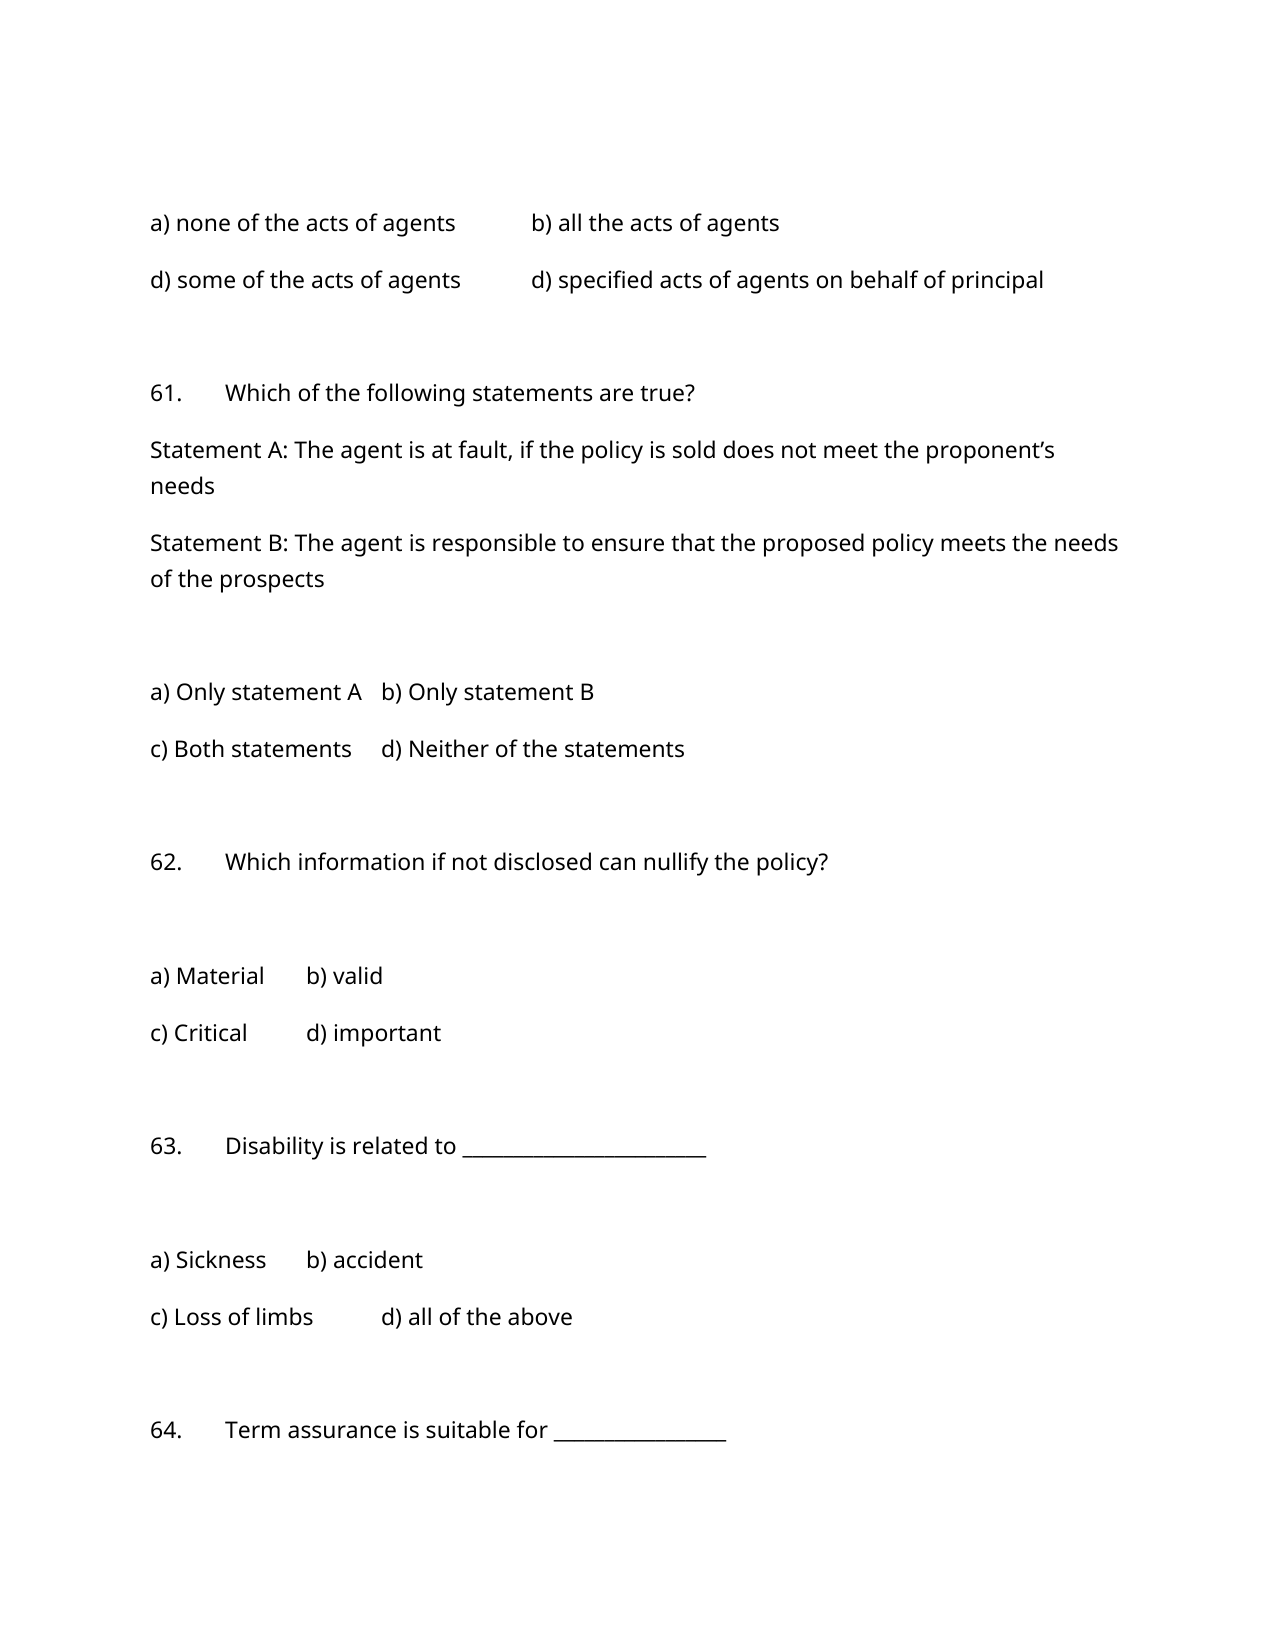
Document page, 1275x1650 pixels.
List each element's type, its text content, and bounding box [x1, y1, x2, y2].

text 63. Disability is related to ________________________ [150, 1130, 1125, 1161]
text 62. Which information if not disclosed can nullify the policy? [150, 846, 1125, 878]
text c) Critical d) important [150, 1017, 1125, 1048]
text Statement B: The agent is responsible to ensure that the proposed policy meets the needs of the prospects [150, 527, 1125, 594]
text 64. Term assurance is suitable for _________________ [150, 1414, 1125, 1445]
text a) Material b) valid [150, 960, 1125, 991]
text a) none of the acts of agents b) all the acts of agents [150, 207, 1125, 238]
text c) Loss of limbs d) all of the above [150, 1301, 1125, 1332]
text a) Sickness b) accident [150, 1244, 1125, 1275]
text c) Both statements d) Neither of the statements [150, 733, 1125, 764]
text 61. Which of the following statements are true? [150, 377, 1125, 408]
text Statement A: The agent is at fault, if the policy is sold does not meet the proponent’s needs [150, 434, 1125, 501]
text d) some of the acts of agents d) specified acts of agents on behalf of principal [150, 263, 1125, 295]
text a) Only statement A b) Only statement B [150, 676, 1125, 707]
